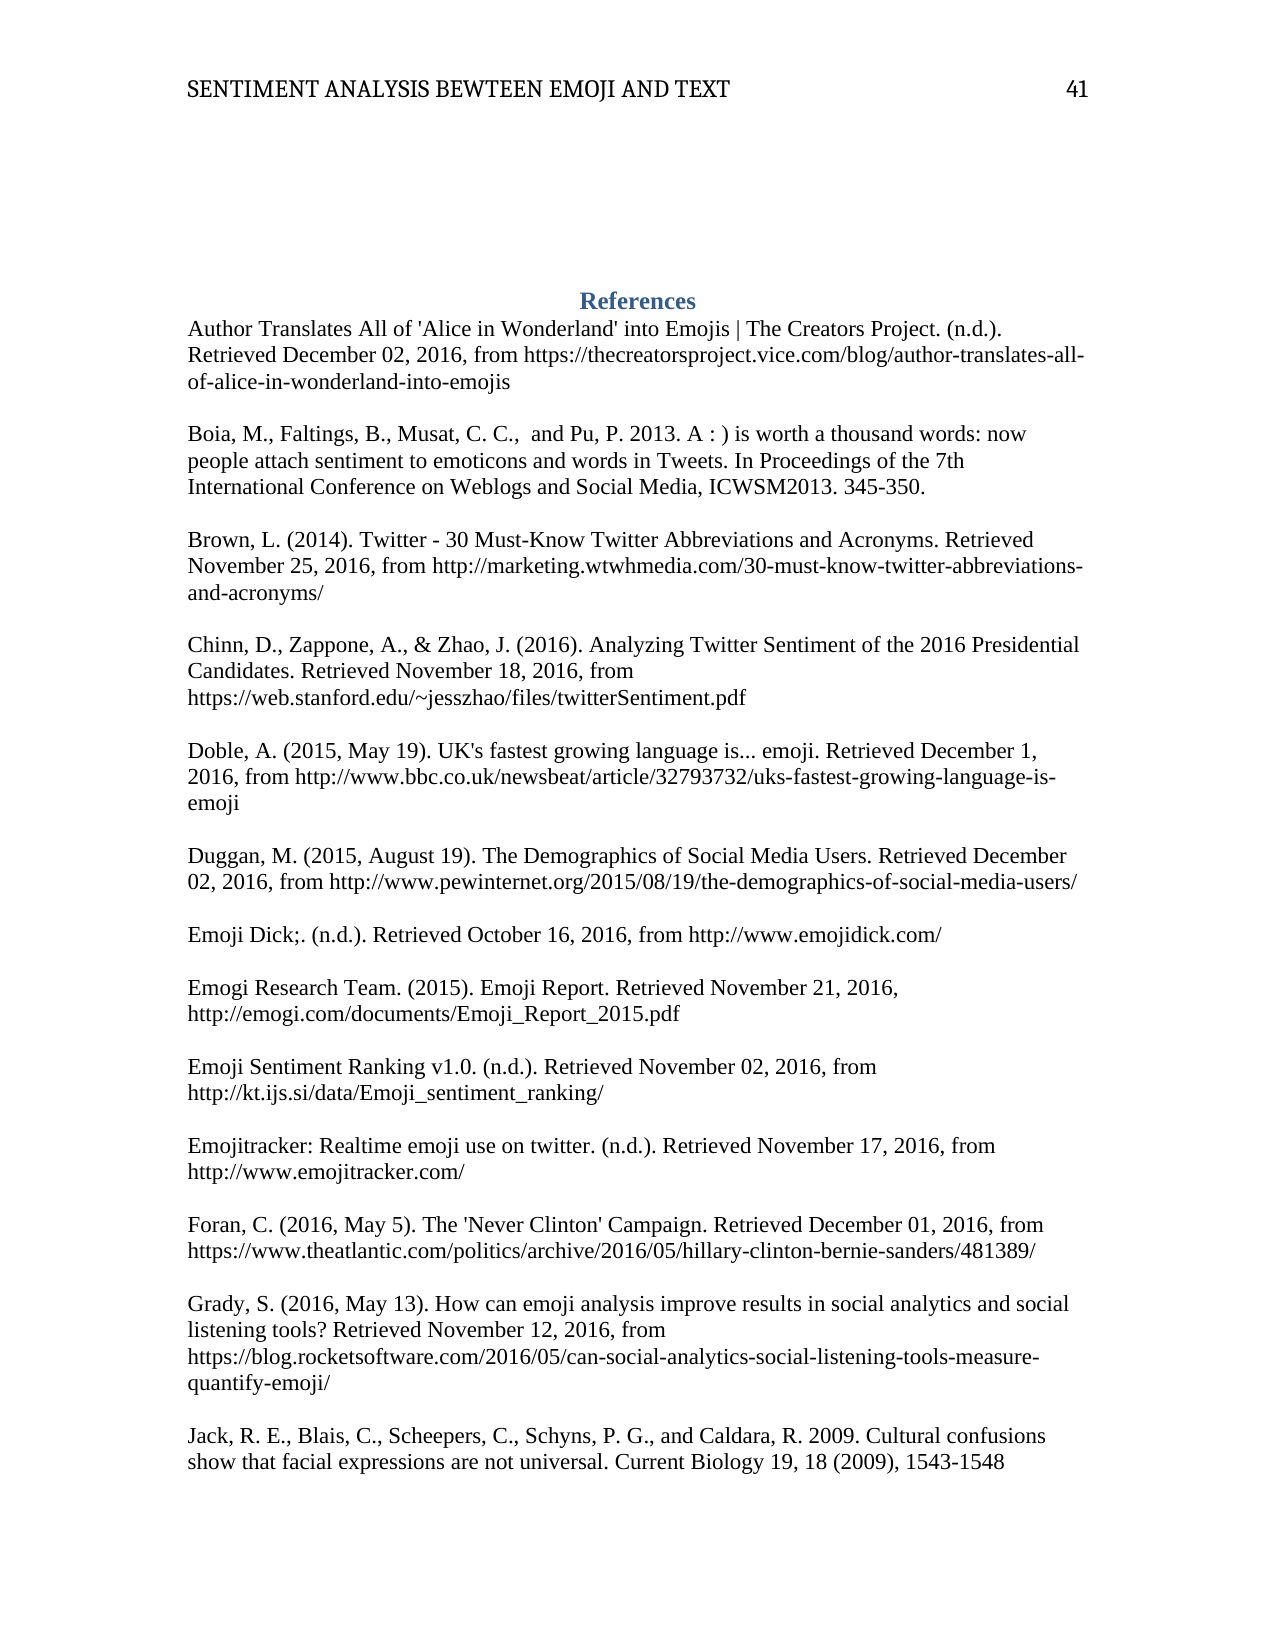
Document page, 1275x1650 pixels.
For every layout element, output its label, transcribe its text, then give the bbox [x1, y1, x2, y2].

text Brown, L. (2014). Twitter - 30 Must-Know Twitter Abbreviations and Acronyms. Retrieved November 25, 2016, from http://marketing.wtwhmedia.com/30-must-know-twitter-abbreviations-and-acronyms/ [187, 526, 1087, 605]
text Boia, M., Faltings, B., Musat, C. C., and Pu, P. 2013. A : ) is worth a thousand words: now people attach sentiment to emoticons and words in Tweets. In Proceedings of the 7th International Conference on Weblogs and Social Media, ICWSM2013. 345-350. [187, 420, 1087, 499]
text Emoji Sentiment Ranking v1.0. (n.d.). Retrieved November 02, 2016, from http://kt.ijs.si/data/Emoji_sentiment_ranking/ [187, 1053, 1087, 1106]
text Grady, S. (2016, May 13). How can emoji analysis improve results in social analytics and social listening tools? Retrieved November 12, 2016, from https://blog.rocketsoftware.com/2016/05/can-social-analytics-social-listening-tools-measure-quantify-emoji/ [187, 1290, 1087, 1396]
text Chinn, D., Zappone, A., & Zhao, J. (2016). Analyzing Twitter Sentiment of the 2016 Presidential Candidates. Retrieved November 18, 2016, from https://web.stanford.edu/~jesszhao/files/twitterSentiment.pdf [187, 631, 1087, 710]
text Emojitracker: Realtime emoji use on twitter. (n.d.). Retrieved November 17, 2016, from http://www.emojitracker.com/ [187, 1132, 1087, 1185]
text Duggan, M. (2015, August 19). The Demographics of Social Media Users. Retrieved December 02, 2016, from http://www.pewinternet.org/2015/08/19/the-demographics-of-social-media-users/ [187, 842, 1087, 895]
text Emogi Research Team. (2015). Emoji Report. Retrieved November 21, 2016, http://emogi.com/documents/Emoji_Report_2015.pdf [187, 974, 1087, 1027]
text Jack, R. E., Blais, C., Scheepers, C., Schyns, P. G., and Caldara, R. 2009. Cultural confusions show that facial expressions are not universal. Current Biology 19, 18 (2009), 1543-1548 [187, 1422, 1087, 1474]
text Doble, A. (2015, May 19). UK's fastest growing language is... emoji. Retrieved December 1, 2016, from http://www.bbc.co.uk/newsbeat/article/32793732/uks-fastest-growing-language-is-emoji [187, 737, 1087, 816]
subtitle References [187, 286, 1087, 315]
text Emoji Dick;. (n.d.). Retrieved October 16, 2016, from http://www.emojidick.com/ [187, 921, 1087, 947]
text Foran, C. (2016, May 5). The 'Never Clinton' Campaign. Retrieved December 01, 2016, from https://www.theatlantic.com/politics/archive/2016/05/hillary-clinton-bernie-sanders/481389/ [187, 1211, 1087, 1264]
text Author Translates All of 'Alice in Wonderland' into Emojis | The Creators Project. (n.d.). Retrieved December 02, 2016, from https://thecreatorsproject.vice.com/blog/author-translates-all-of-alice-in-wonderland-into-emojis [187, 315, 1087, 394]
